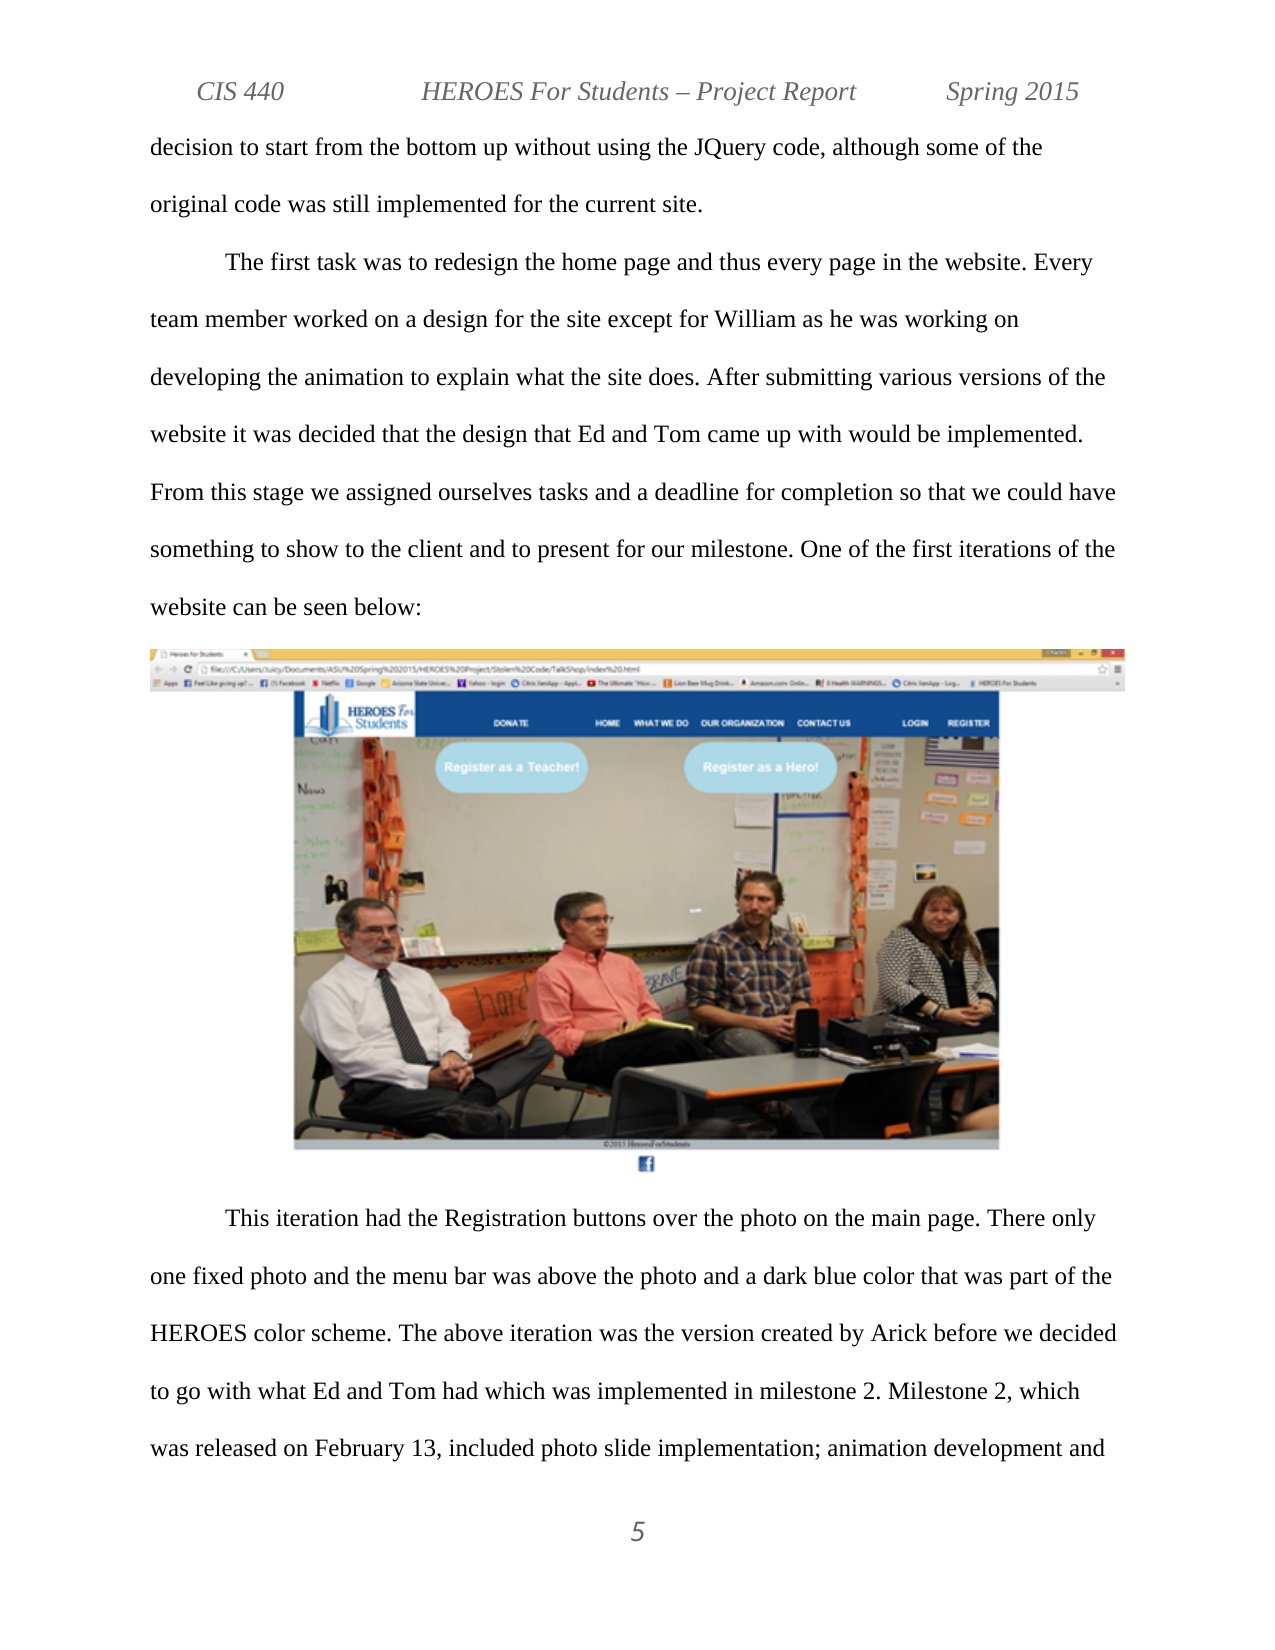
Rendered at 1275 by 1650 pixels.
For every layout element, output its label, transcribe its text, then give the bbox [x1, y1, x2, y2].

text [150, 132, 1125, 218]
picture [150, 649, 1125, 1178]
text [150, 1203, 1125, 1462]
text The first task was to redesign the home page and thus every page in the website. Every team member worked on a design for the site except for William as he was working on developing the animation to explain what the site does. After submitting various versions of the website it was decided that the design that Ed and Tom came up with would be implemented. From this stage we assigned ourselves tasks and a deadline for completion so that we could have something to show to the client and to present for our milestone. One of the first iterations of the website can be seen below: [150, 247, 1125, 620]
